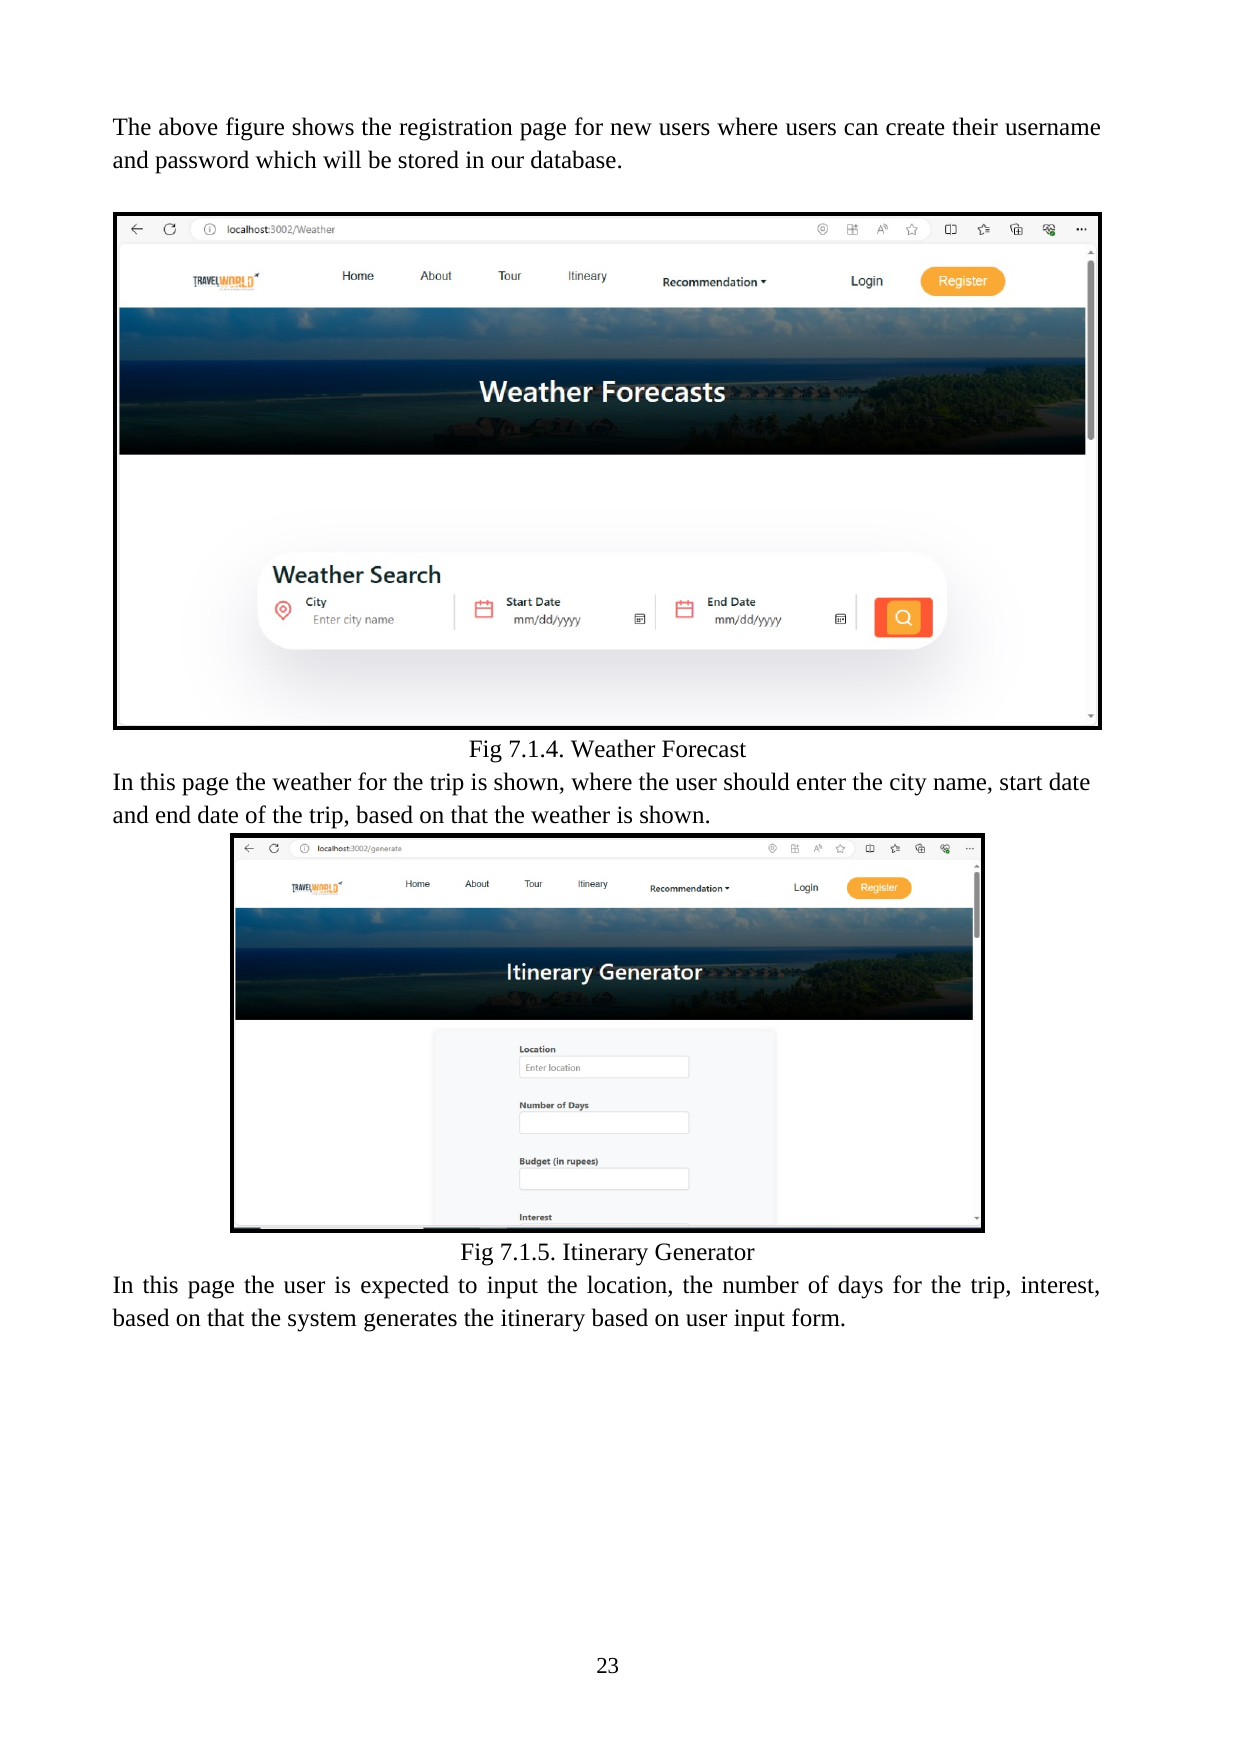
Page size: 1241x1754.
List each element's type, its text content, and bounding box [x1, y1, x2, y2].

picture [117, 216, 1098, 726]
picture [234, 838, 981, 1229]
text In this page the user is expected to input the location, the number of days for the trip, interest, based on that the system generates the itinerary based on user input form. [112, 1270, 1102, 1332]
text In this page the weather for the trip is shown, where the user should enter the city name, start date and end date of the trip, based on that the weather is shown. [112, 767, 1102, 829]
text Fig 7.1.5. Itinerary Generator [112, 1237, 1102, 1266]
text The above figure shows the registration page for new users where users can create their username and password which will be stored in our database. [112, 112, 1102, 174]
text Fig 7.1.4. Weather Forecast [112, 734, 1102, 763]
